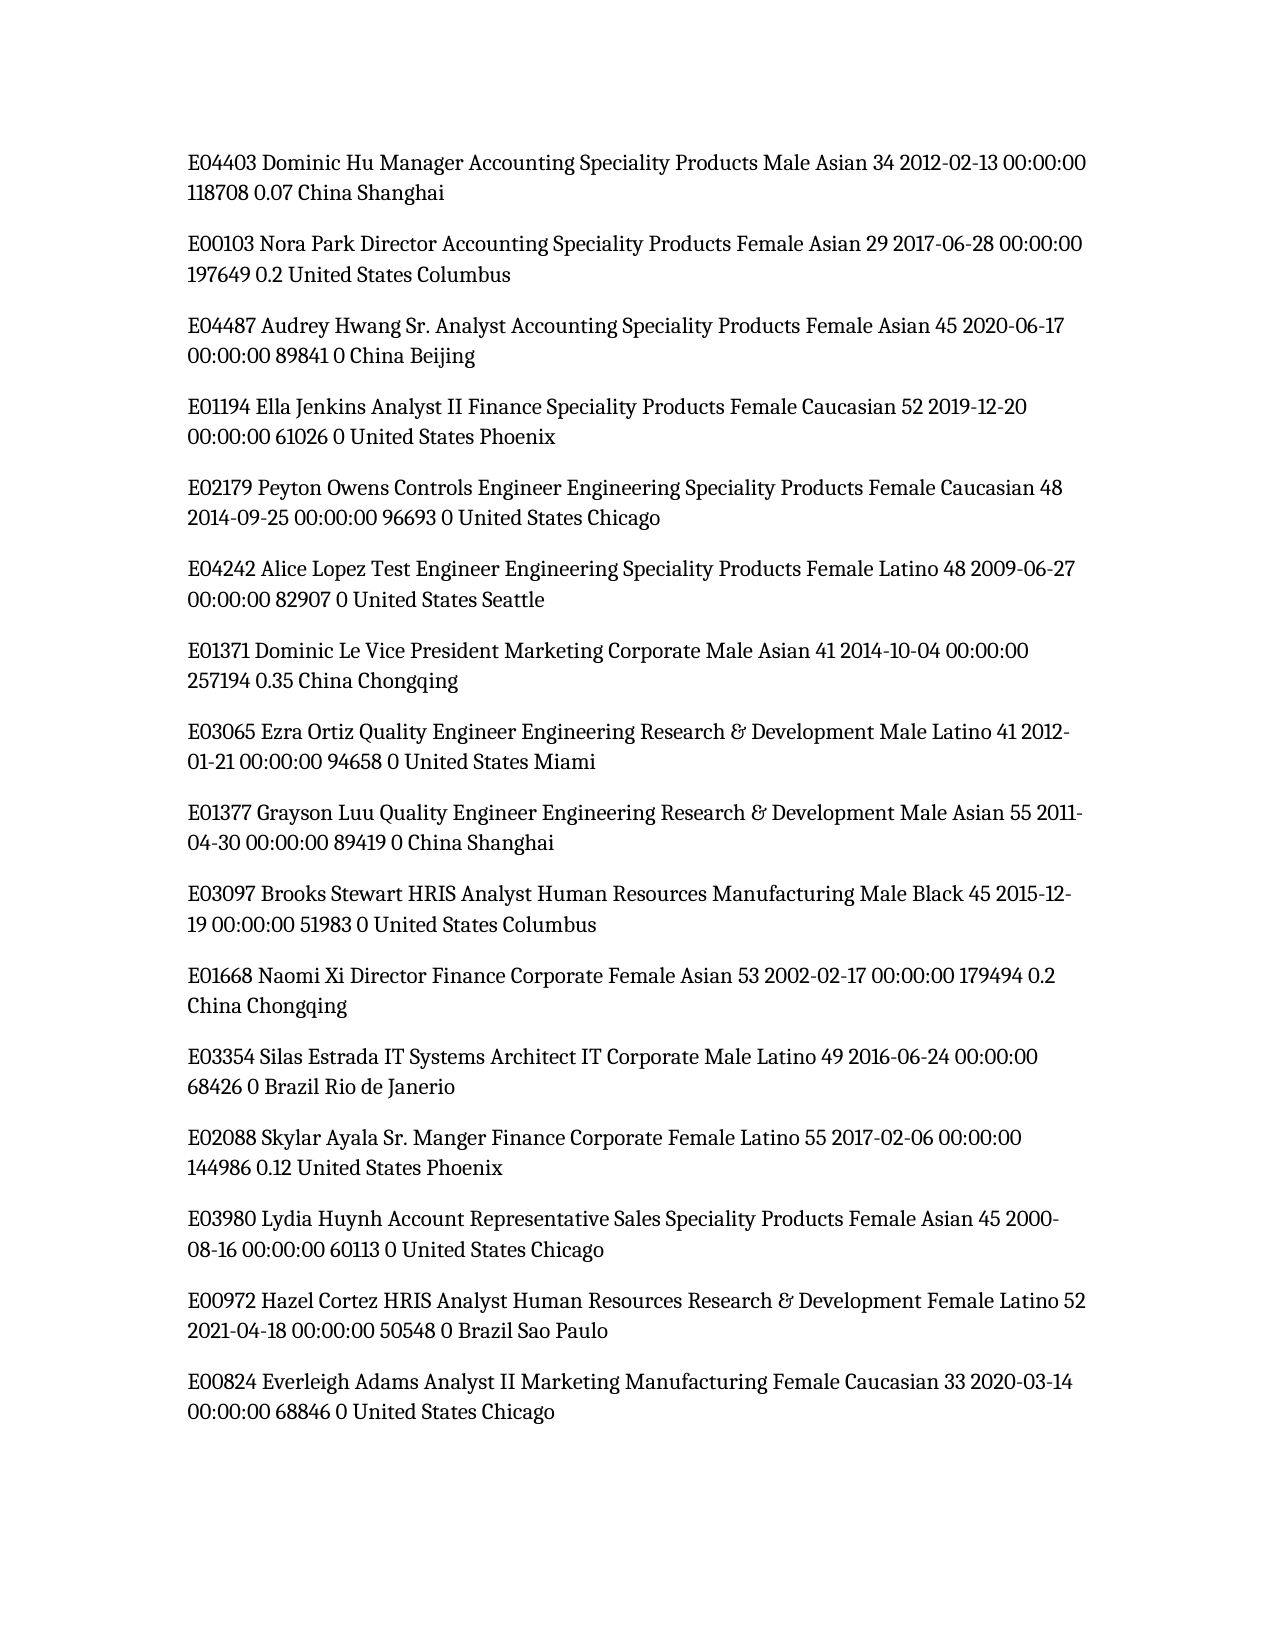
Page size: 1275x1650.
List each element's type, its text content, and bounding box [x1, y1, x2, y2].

text E00103 Nora Park Director Accounting Speciality Products Female Asian 29 2017-06-28 00:00:00 197649 0.2 United States Columbus [187, 231, 1087, 288]
text E01668 Naomi Xi Director Finance Corporate Female Asian 53 2002-02-17 00:00:00 179494 0.2 China Chongqing [187, 962, 1087, 1019]
text E01377 Grayson Luu Quality Engineer Engineering Research & Development Male Asian 55 2011-04-30 00:00:00 89419 0 China Shanghai [187, 800, 1087, 857]
text E04487 Audrey Hwang Sr. Analyst Accounting Speciality Products Female Asian 45 2020-06-17 00:00:00 89841 0 China Beijing [187, 312, 1087, 369]
text E01371 Dominic Le Vice President Marketing Corporate Male Asian 41 2014-10-04 00:00:00 257194 0.35 China Chongqing [187, 637, 1087, 694]
text E02088 Skylar Ayala Sr. Manger Finance Corporate Female Latino 55 2017-02-06 00:00:00 144986 0.12 United States Phoenix [187, 1125, 1087, 1182]
text E03097 Brooks Stewart HRIS Analyst Human Resources Manufacturing Male Black 45 2015-12-19 00:00:00 51983 0 United States Columbus [187, 881, 1087, 938]
text E03065 Ezra Ortiz Quality Engineer Engineering Research & Development Male Latino 41 2012-01-21 00:00:00 94658 0 United States Miami [187, 719, 1087, 775]
text E04403 Dominic Hu Manager Accounting Speciality Products Male Asian 34 2012-02-13 00:00:00 118708 0.07 China Shanghai [187, 150, 1087, 207]
text E00824 Everleigh Adams Analyst II Marketing Manufacturing Female Caucasian 33 2020-03-14 00:00:00 68846 0 United States Chicago [187, 1369, 1087, 1425]
text E03980 Lydia Huynh Account Representative Sales Speciality Products Female Asian 45 2000-08-16 00:00:00 60113 0 United States Chicago [187, 1206, 1087, 1263]
text E03354 Silas Estrada IT Systems Architect IT Corporate Male Latino 49 2016-06-24 00:00:00 68426 0 Brazil Rio de Janerio [187, 1044, 1087, 1100]
text E04242 Alice Lopez Test Engineer Engineering Speciality Products Female Latino 48 2009-06-27 00:00:00 82907 0 United States Seattle [187, 556, 1087, 613]
text E00972 Hazel Cortez HRIS Analyst Human Resources Research & Development Female Latino 52 2021-04-18 00:00:00 50548 0 Brazil Sao Paulo [187, 1287, 1087, 1344]
text E02179 Peyton Owens Controls Engineer Engineering Speciality Products Female Caucasian 48 2014-09-25 00:00:00 96693 0 United States Chicago [187, 475, 1087, 532]
text E01194 Ella Jenkins Analyst II Finance Speciality Products Female Caucasian 52 2019-12-20 00:00:00 61026 0 United States Phoenix [187, 394, 1087, 450]
